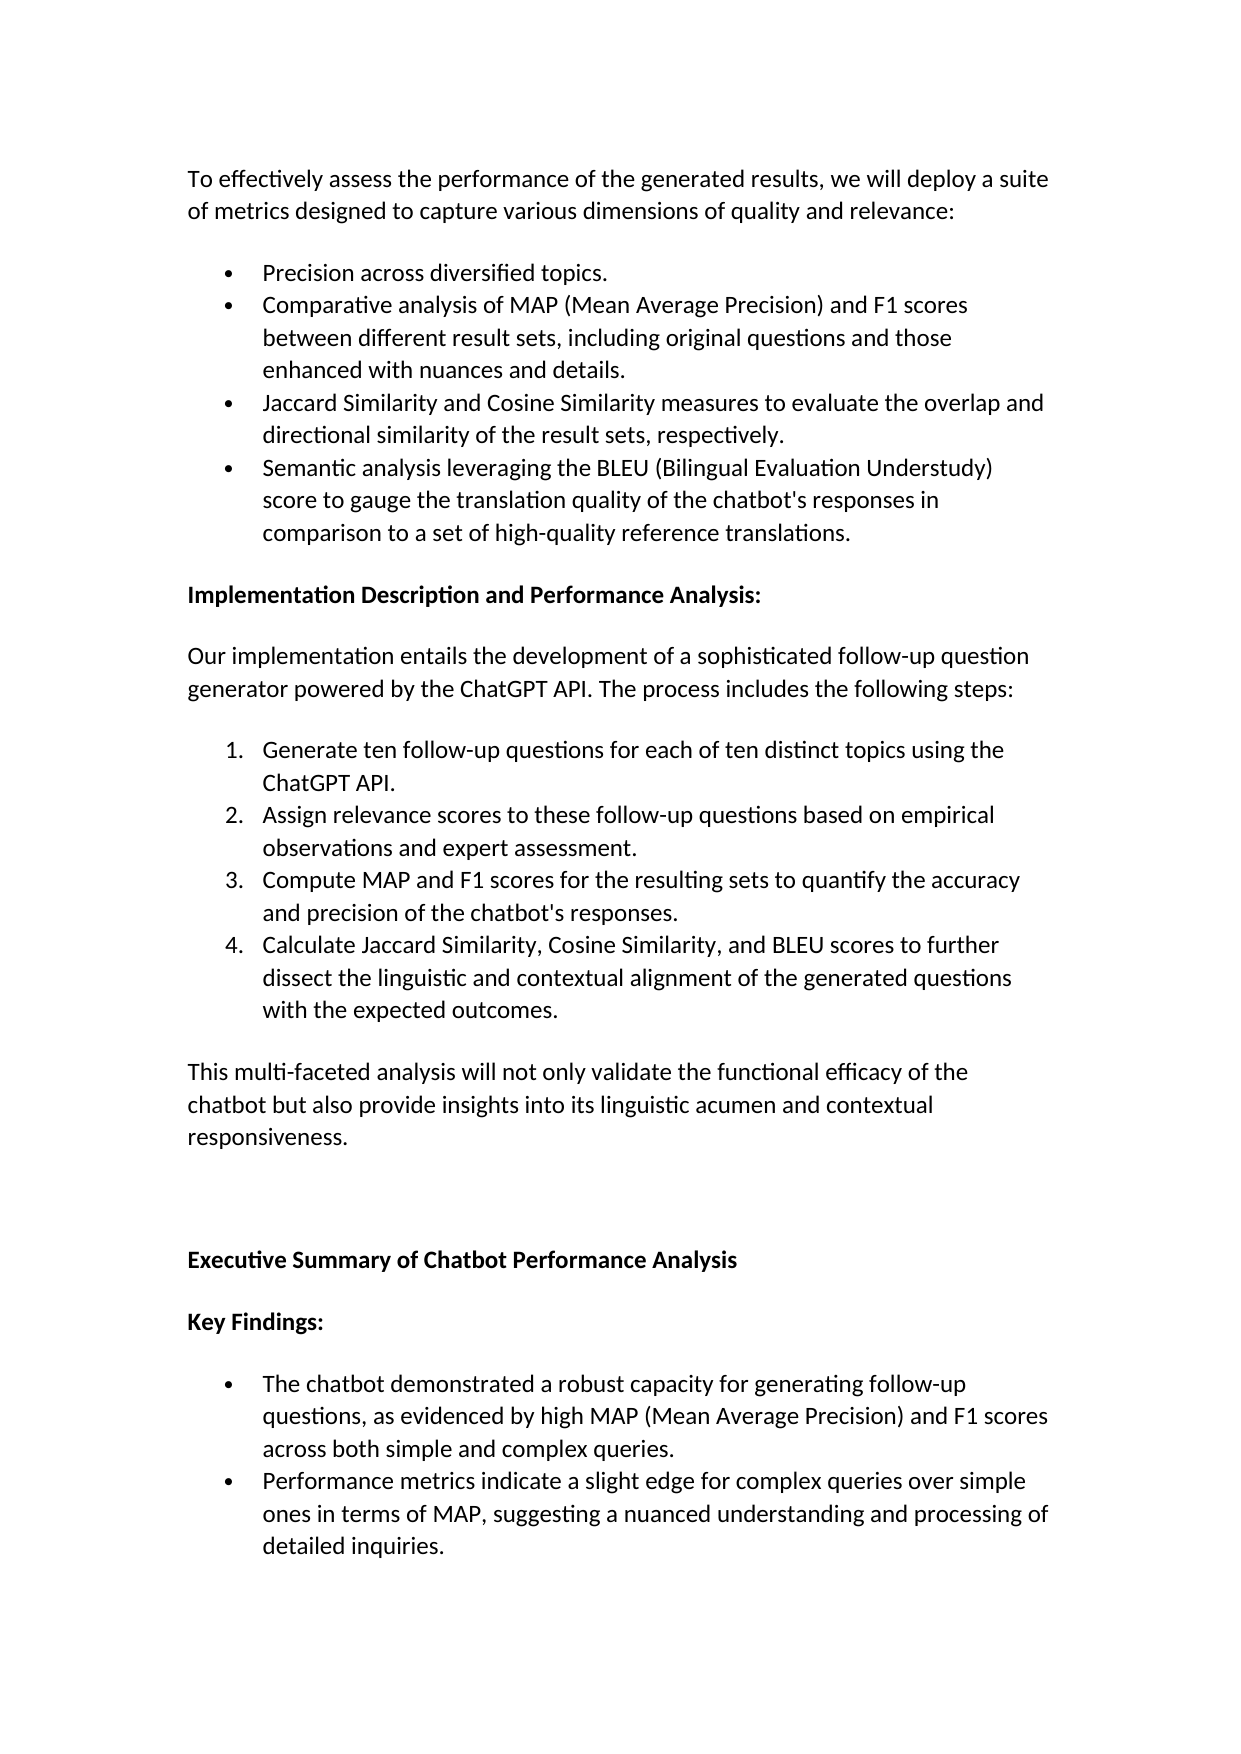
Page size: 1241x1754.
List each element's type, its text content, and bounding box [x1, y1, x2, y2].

text This multi-faceted analysis will not only validate the functional efficacy of the chatbot but also provide insights into its linguistic acumen and contextual responsiveness. [187, 1055, 1053, 1153]
list Semantic analysis leveraging the BLEU (Bilingual Evaluation Understudy) score to gauge the translation quality of the chatbot's responses in comparison to a set of high-quality reference translations. [225, 451, 1053, 549]
list Jaccard Similarity and Cosine Similarity measures to evaluate the overlap and directional similarity of the result sets, respectively. [225, 386, 1053, 451]
text Implementation Description and Performance Analysis: [187, 578, 1053, 610]
text Executive Summary of Chatbot Performance Analysis [187, 1244, 1053, 1276]
text To effectively assess the performance of the generated results, we will deploy a suite of metrics designed to capture various dimensions of quality and relevance: [187, 162, 1053, 227]
list Calculate Jaccard Similarity, Cosine Similarity, and BLEU scores to further dissect the linguistic and contextual alignment of the generated questions with the expected outcomes. [225, 929, 1053, 1026]
list Assign relevance scores to these follow-up questions based on empirical observations and expert assessment. [225, 799, 1053, 864]
text Key Findings: [187, 1305, 1053, 1338]
text Our implementation entails the development of a sophisticated follow-up question generator powered by the ChatGPT API. The process includes the following steps: [187, 639, 1053, 704]
list Generate ten follow-up questions for each of ten distinct topics using the ChatGPT API. [225, 734, 1053, 799]
list Compute MAP and F1 scores for the resulting sets to quantify the accuracy and precision of the chatbot's responses. [225, 864, 1053, 929]
list Precision across diversified topics. [225, 256, 1053, 289]
list Comparative analysis of MAP (Mean Average Precision) and F1 scores between different result sets, including original questions and those enhanced with nuances and details. [225, 289, 1053, 386]
list Performance metrics indicate a slight edge for complex queries over simple ones in terms of MAP, suggesting a nuanced understanding and processing of detailed inquiries. [225, 1464, 1053, 1562]
list The chatbot demonstrated a robust capacity for generating follow-up questions, as evidenced by high MAP (Mean Average Precision) and F1 scores across both simple and complex queries. [225, 1367, 1053, 1464]
